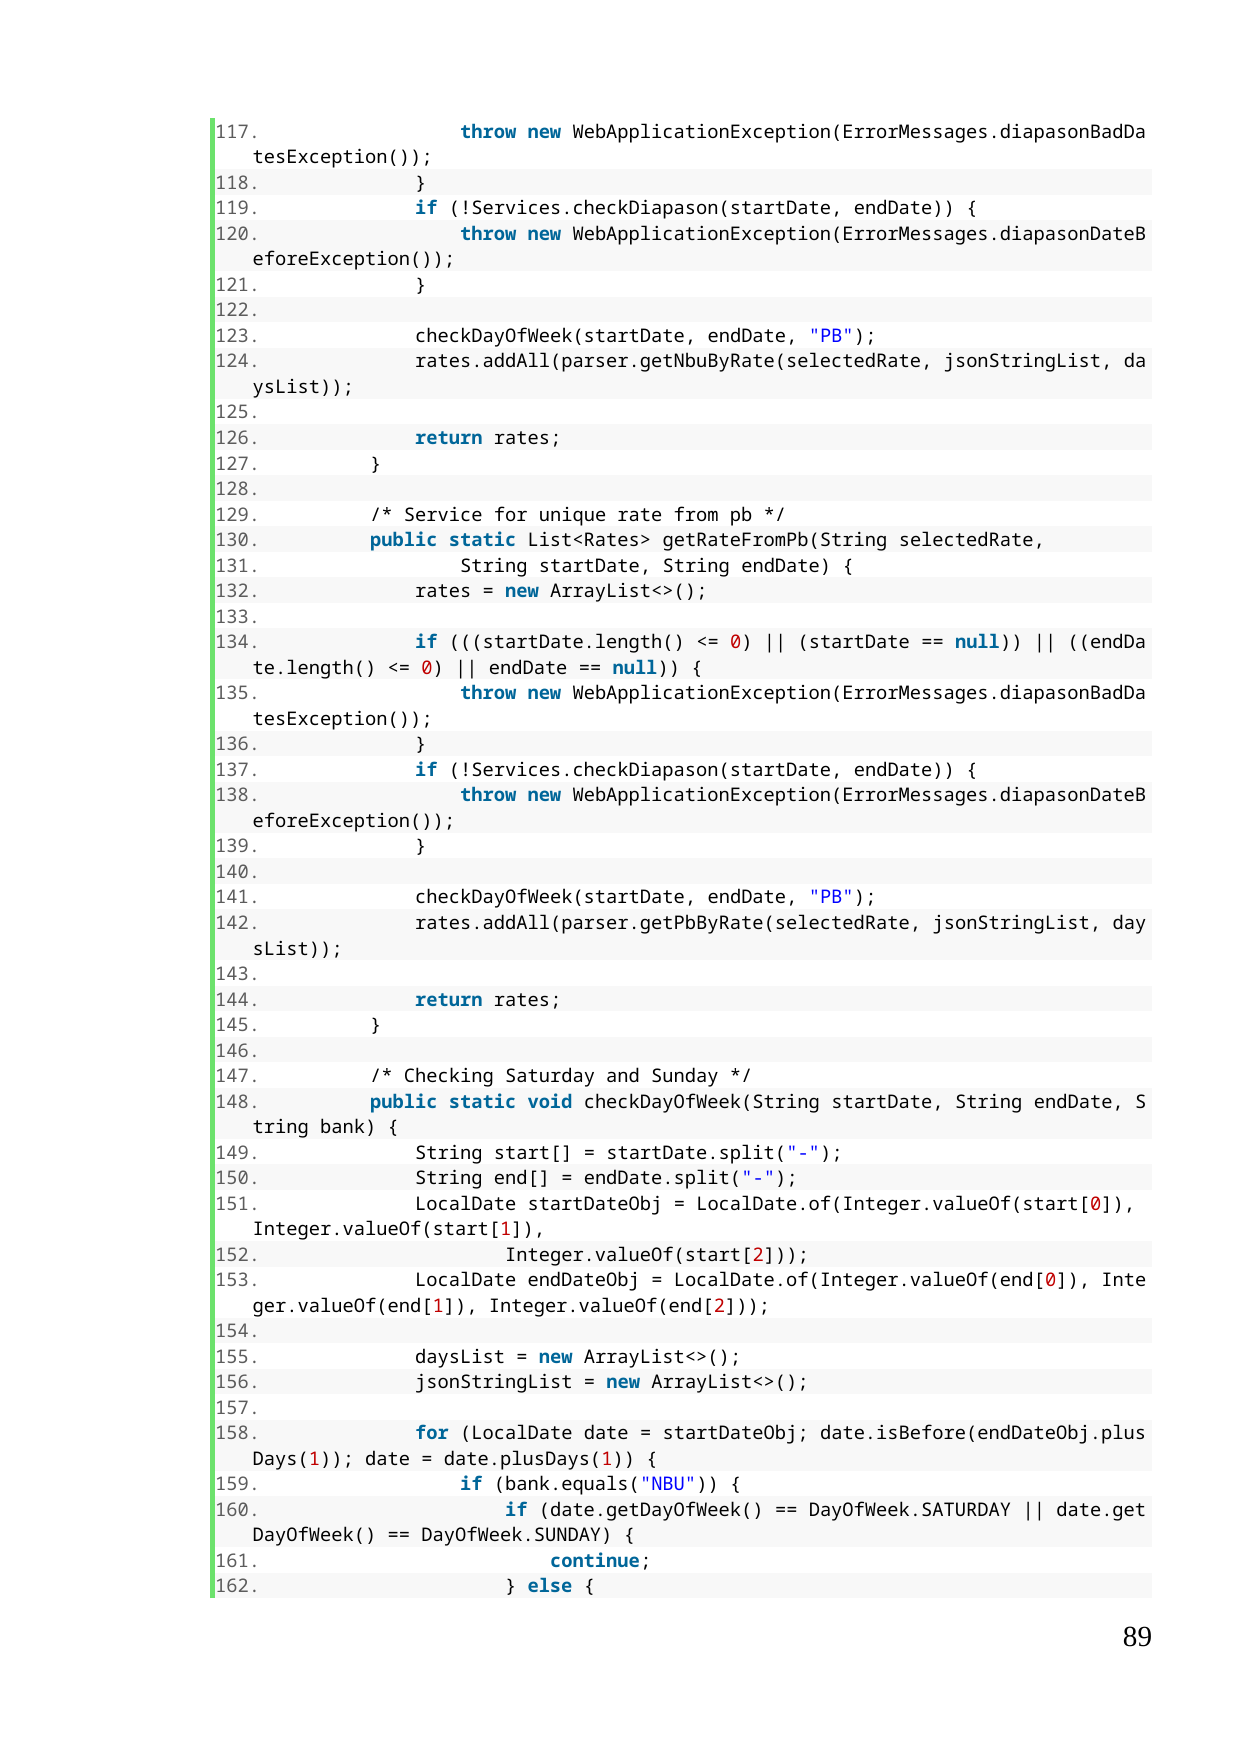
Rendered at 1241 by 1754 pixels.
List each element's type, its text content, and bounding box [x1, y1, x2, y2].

list jsonStringList = new ArrayList<>(); [215, 1369, 1152, 1394]
list } [215, 169, 1152, 195]
list throw new WebApplicationException(ErrorMessages.diapasonBadDatesException()); [215, 679, 1152, 731]
list rates.addAll(parser.getNbuByRate(selectedRate, jsonStringList, daysList)); [215, 348, 1152, 399]
list } else { [215, 1573, 1152, 1598]
list } [215, 450, 1152, 475]
list if (bank.equals("NBU")) { [215, 1471, 1152, 1496]
list if (date.getDayOfWeek() == DayOfWeek.SATURDAY || date.getDayOfWeek() == DayOfWeek.SUNDAY) { [215, 1496, 1152, 1547]
list } [215, 833, 1152, 858]
list } [215, 731, 1152, 756]
list } [215, 1011, 1152, 1037]
list public static void checkDayOfWeek(String startDate, String endDate, String bank) { [215, 1088, 1152, 1139]
list throw new WebApplicationException(ErrorMessages.diapasonDateBeforeException()); [215, 220, 1152, 271]
list /* Checking Saturday and Sunday */ [215, 1062, 1152, 1088]
list /* Service for unique rate from pb */ [215, 501, 1152, 526]
list return rates; [215, 424, 1152, 450]
list return rates; [215, 986, 1152, 1011]
list public static List<Rates> getRateFromPb(String selectedRate, [215, 526, 1152, 552]
list daysList = new ArrayList<>(); [215, 1343, 1152, 1369]
list String startDate, String endDate) { [215, 552, 1152, 577]
list LocalDate endDateObj = LocalDate.of(Integer.valueOf(end[0]), Integer.valueOf(end[1]), Integer.valueOf(end[2])); [215, 1267, 1152, 1318]
list continue; [215, 1547, 1152, 1573]
list if (!Services.checkDiapason(startDate, endDate)) { [215, 195, 1152, 220]
list Integer.valueOf(start[2])); [215, 1241, 1152, 1267]
list } [215, 271, 1152, 297]
list if (!Services.checkDiapason(startDate, endDate)) { [215, 756, 1152, 782]
list checkDayOfWeek(startDate, endDate, "PB"); [215, 884, 1152, 909]
list rates.addAll(parser.getPbByRate(selectedRate, jsonStringList, daysList)); [215, 909, 1152, 960]
list String start[] = startDate.split("-"); [215, 1139, 1152, 1164]
list String end[] = endDate.split("-"); [215, 1164, 1152, 1190]
list rates = new ArrayList<>(); [215, 577, 1152, 603]
list checkDayOfWeek(startDate, endDate, "PB"); [215, 322, 1152, 348]
list LocalDate startDateObj = LocalDate.of(Integer.valueOf(start[0]), Integer.valueOf(start[1]), [215, 1190, 1152, 1241]
list throw new WebApplicationException(ErrorMessages.diapasonBadDatesException()); [215, 118, 1152, 169]
list for (LocalDate date = startDateObj; date.isBefore(endDateObj.plusDays(1)); date = date.plusDays(1)) { [215, 1420, 1152, 1471]
list throw new WebApplicationException(ErrorMessages.diapasonDateBeforeException()); [215, 782, 1152, 833]
list if (((startDate.length() <= 0) || (startDate == null)) || ((endDate.length() <= 0) || endDate == null)) { [215, 628, 1152, 679]
